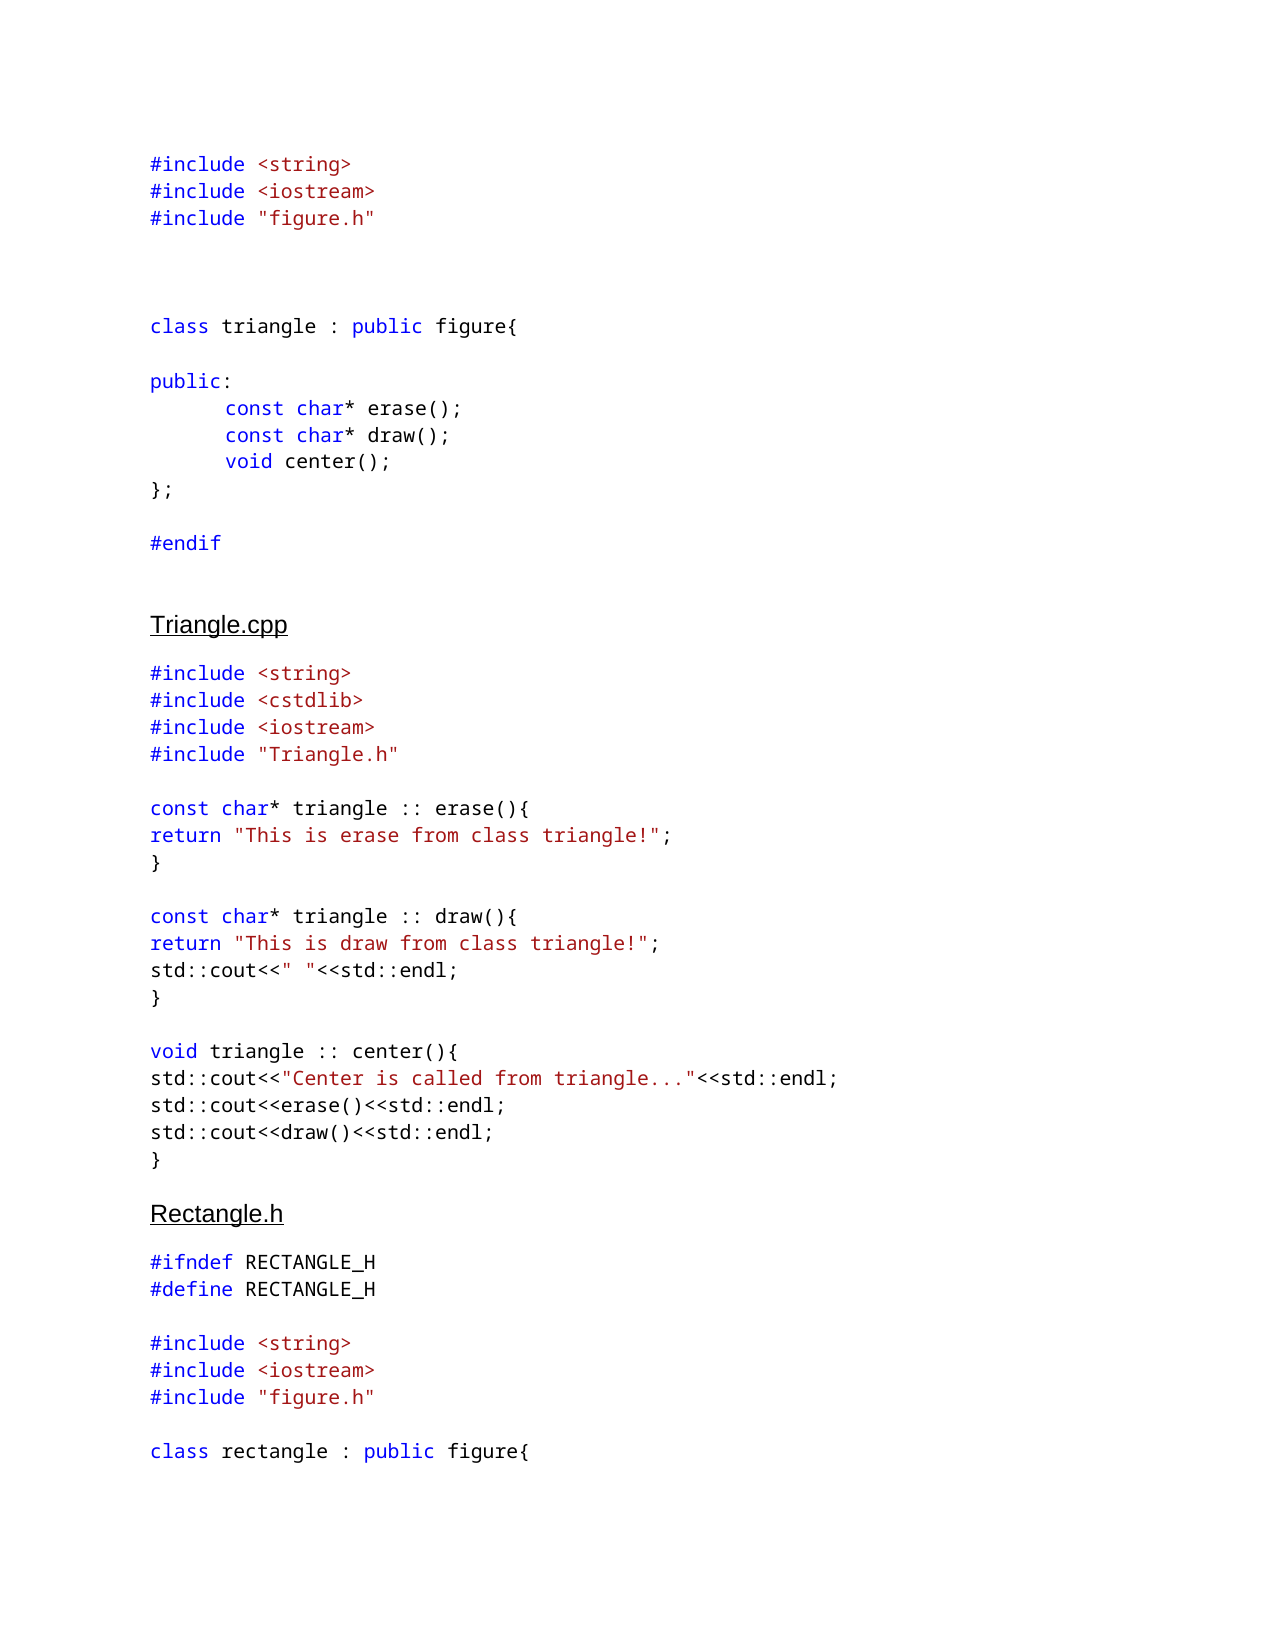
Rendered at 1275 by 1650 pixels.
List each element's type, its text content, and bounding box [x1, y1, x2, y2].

text Rectangle.h [150, 1199, 1125, 1228]
text const char* triangle :: erase(){ [150, 794, 1125, 821]
text #ifndef RECTANGLE_H [150, 1248, 1125, 1275]
text class rectangle : public figure{ [150, 1437, 1125, 1464]
text public: [150, 367, 1125, 394]
text const char* triangle :: draw(){ [150, 902, 1125, 929]
text std::cout<<draw()<<std::endl; [150, 1118, 1125, 1145]
text const char* erase(); [150, 394, 1125, 421]
text #include "figure.h" [150, 1383, 1125, 1410]
text Triangle.cpp [150, 610, 1125, 638]
text } [150, 848, 1125, 875]
text #include <string> [150, 150, 1125, 177]
text #include <iostream> [150, 1356, 1125, 1383]
text const char* draw(); [150, 421, 1125, 448]
text #define RECTANGLE_H [150, 1275, 1125, 1302]
text void center(); [150, 448, 1125, 475]
text } [150, 1145, 1125, 1172]
text #include <iostream> [150, 177, 1125, 204]
text std::cout<<erase()<<std::endl; [150, 1091, 1125, 1118]
text }; [150, 475, 1125, 502]
text } [150, 983, 1125, 1010]
text #include <string> [150, 1329, 1125, 1356]
text #include <cstdlib> [150, 686, 1125, 713]
text class triangle : public figure{ [150, 312, 1125, 339]
text #include "Triangle.h" [150, 740, 1125, 767]
text return "This is erase from class triangle!"; [150, 821, 1125, 848]
text #include "figure.h" [150, 204, 1125, 231]
text std::cout<<"Center is called from triangle..."<<std::endl; [150, 1064, 1125, 1091]
text #include <iostream> [150, 713, 1125, 740]
text std::cout<<" "<<std::endl; [150, 956, 1125, 983]
text return "This is draw from class triangle!"; [150, 929, 1125, 956]
text void triangle :: center(){ [150, 1037, 1125, 1064]
text #endif [150, 529, 1125, 556]
text #include <string> [150, 659, 1125, 686]
